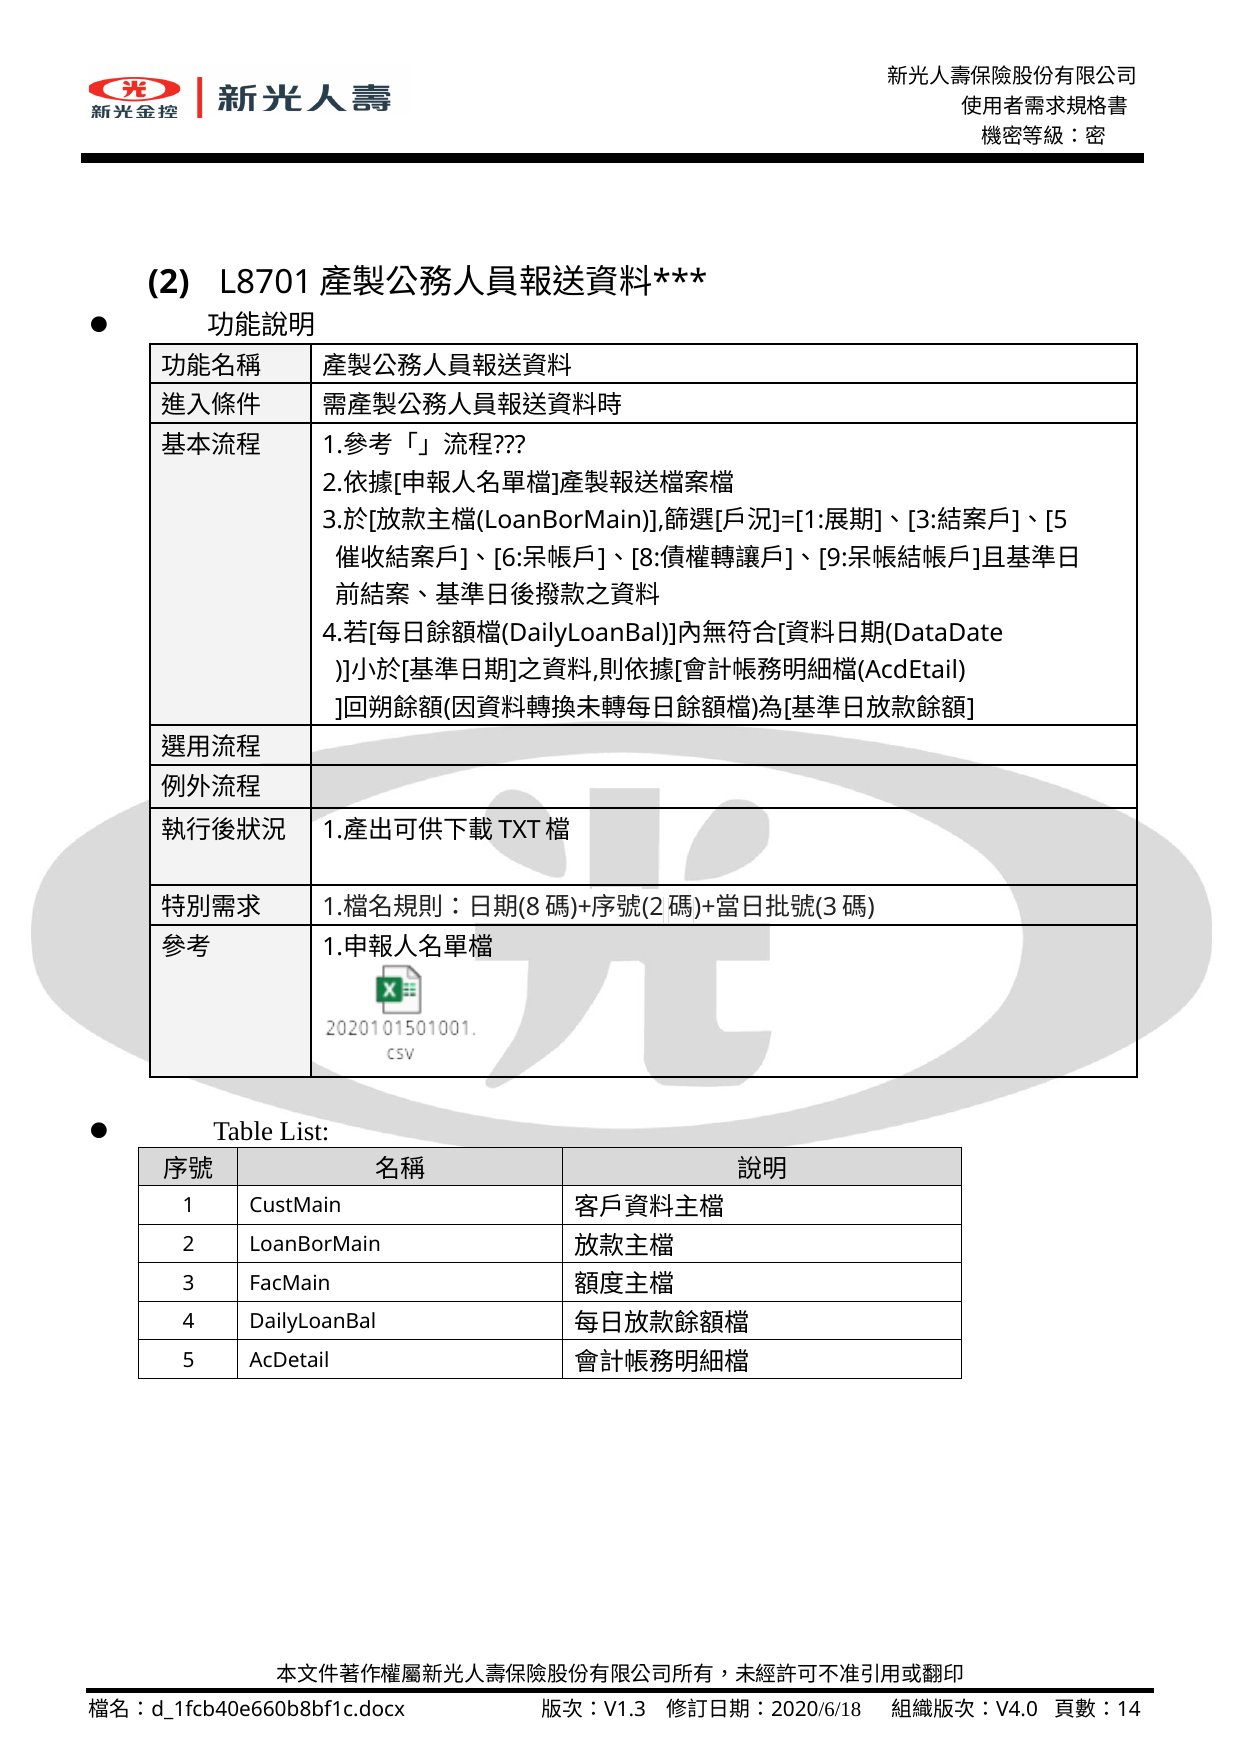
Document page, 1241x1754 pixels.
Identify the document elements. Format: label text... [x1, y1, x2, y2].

table_cell AcDetail [238, 1340, 562, 1378]
table_cell 1.檔名規則：日期(8碼)+序號(2碼)+當日批號(3碼) [312, 886, 1136, 924]
table_cell 放款主檔 [563, 1225, 961, 1262]
table_cell [312, 726, 1136, 763]
table_cell LoanBorMain [238, 1225, 562, 1262]
table_cell [139, 1302, 237, 1339]
table_header 產製公務人員報送資料 [312, 345, 1136, 382]
table_cell CustMain [238, 1186, 562, 1224]
table_cell 客戶資料主檔 [563, 1186, 961, 1224]
table_cell 額度主檔 [563, 1263, 961, 1301]
table_cell [151, 726, 310, 763]
table_header [563, 1148, 961, 1185]
table_cell [151, 384, 310, 422]
picture [25, 713, 1215, 1166]
table_cell ??? 2.依據[申報人名單檔]產製報送檔案檔 3.於[放款主檔(LoanBorMain)],篩選[戶況]=[1:展期]、[3:結案戶]、[5 催收結案戶]、[6:呆帳戶]、[8:債權轉讓戶]、[9:呆帳結帳戶]且基準日 前結案、基準日後撥款之資料 4.若[每日餘額檔(DailyLoanBal)]內無符合[資料日期(DataDate )]小於[基準日期]之資料,則依據[會計帳務明細檔(AcdEtail) ]回朔餘額(因資料轉換未轉每日餘額檔)為[基準日放款餘額] [312, 424, 1136, 724]
table_cell 5 [139, 1340, 237, 1378]
picture [88, 61, 414, 118]
table_header [151, 345, 310, 382]
table_cell FacMain [238, 1263, 562, 1301]
table_cell 1.產出可供下載TXT檔 [312, 809, 1136, 884]
table_cell [151, 926, 310, 1076]
table_cell [139, 1225, 237, 1262]
table_cell 會計帳務明細檔 [563, 1340, 961, 1378]
table_header [238, 1148, 562, 1185]
table_cell [151, 766, 310, 807]
table_cell [151, 809, 310, 884]
table_cell [151, 424, 310, 724]
table_cell DailyLoanBal [238, 1302, 562, 1339]
table_cell [139, 1263, 237, 1301]
table_cell 每日放款餘額檔 [563, 1302, 961, 1339]
table_cell 需產製公務人員報送資料時 [312, 384, 1136, 422]
table_cell [139, 1186, 237, 1224]
table_cell [151, 886, 310, 924]
table_cell [312, 766, 1136, 807]
table_cell 1.申報人名單檔 [312, 926, 1136, 1076]
table_header [139, 1148, 237, 1185]
subtitle 701產製公務人員報送資料 [148, 255, 1152, 303]
